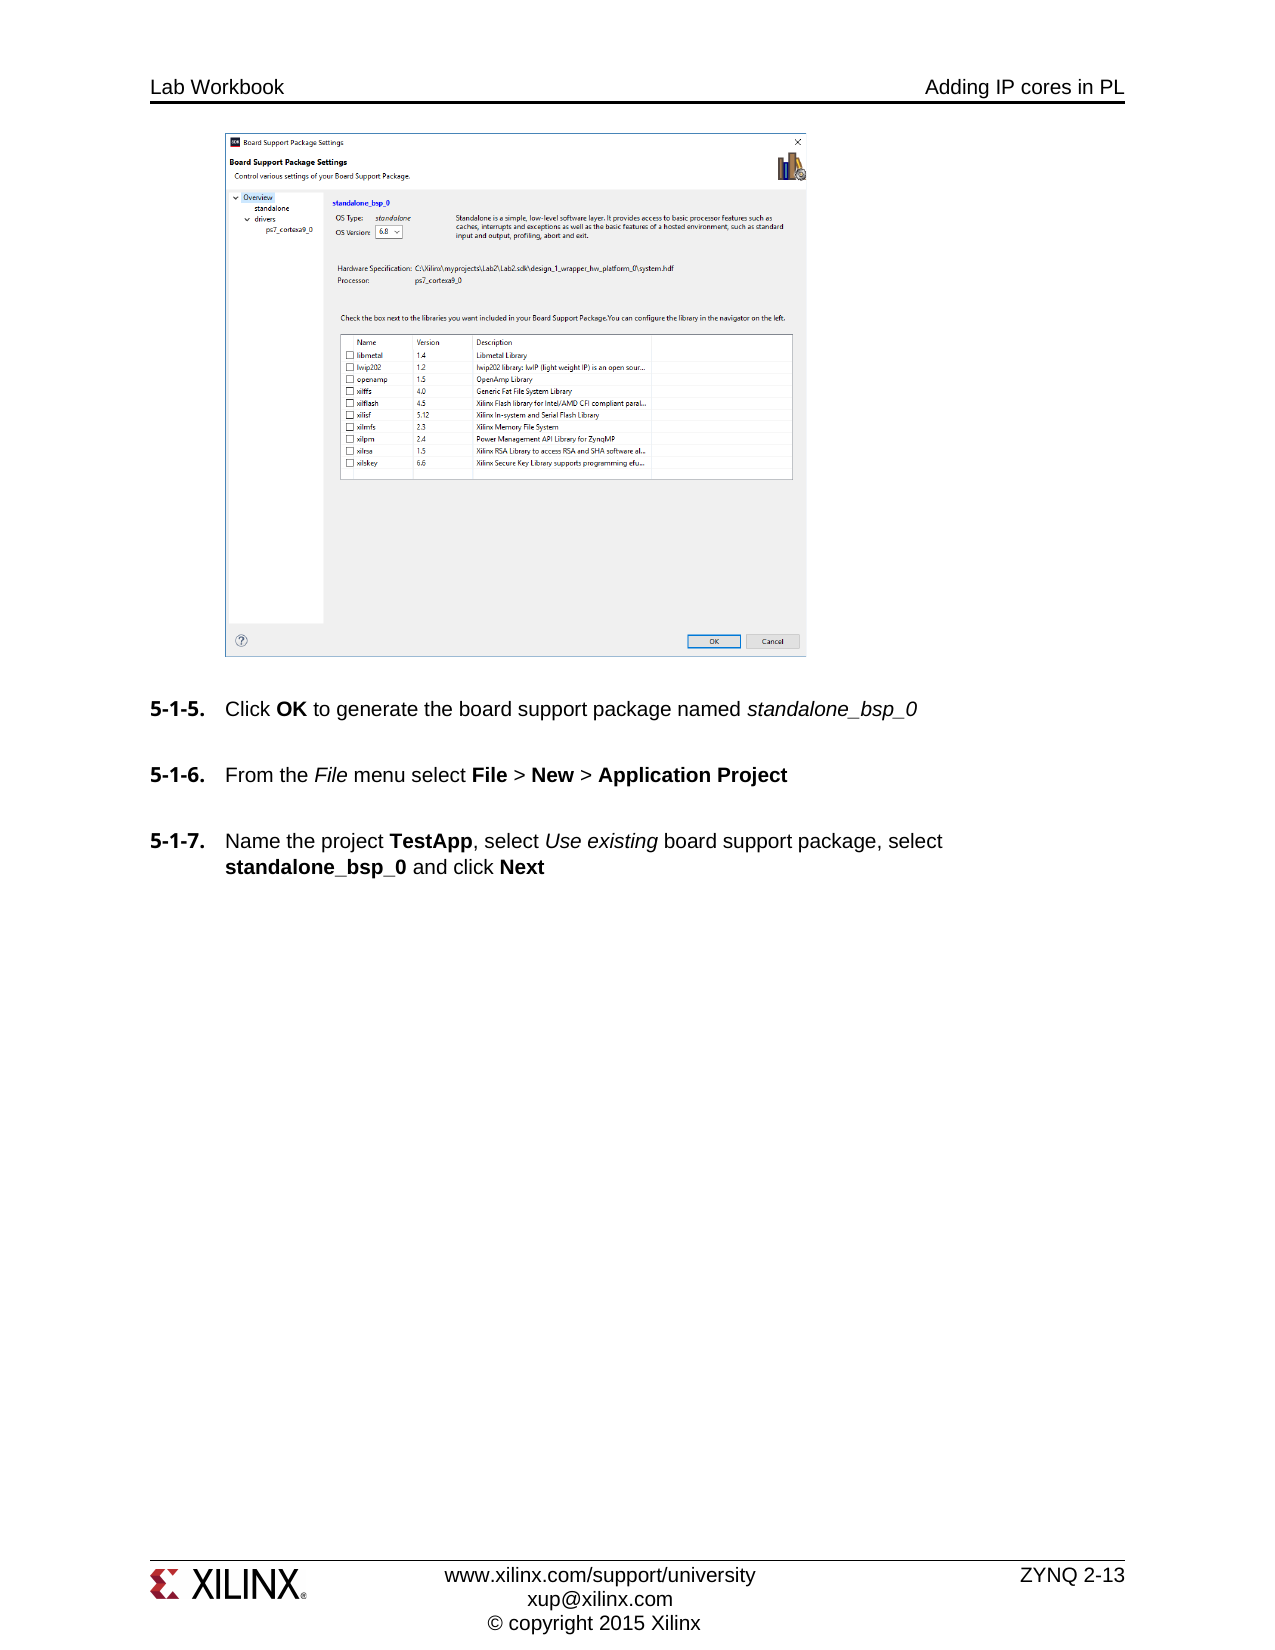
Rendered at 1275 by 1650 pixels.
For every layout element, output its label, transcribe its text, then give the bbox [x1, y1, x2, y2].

picture [150, 1569, 307, 1599]
text From the File menu select File > New > Application Project [150, 760, 1125, 789]
text Click OK to generate the board support package named standalone_bsp_0 [150, 694, 1125, 723]
picture [225, 133, 807, 657]
text Name the project TestApp, select Use existing board support package, select standalone_bsp_0 and click Next [150, 826, 1125, 879]
